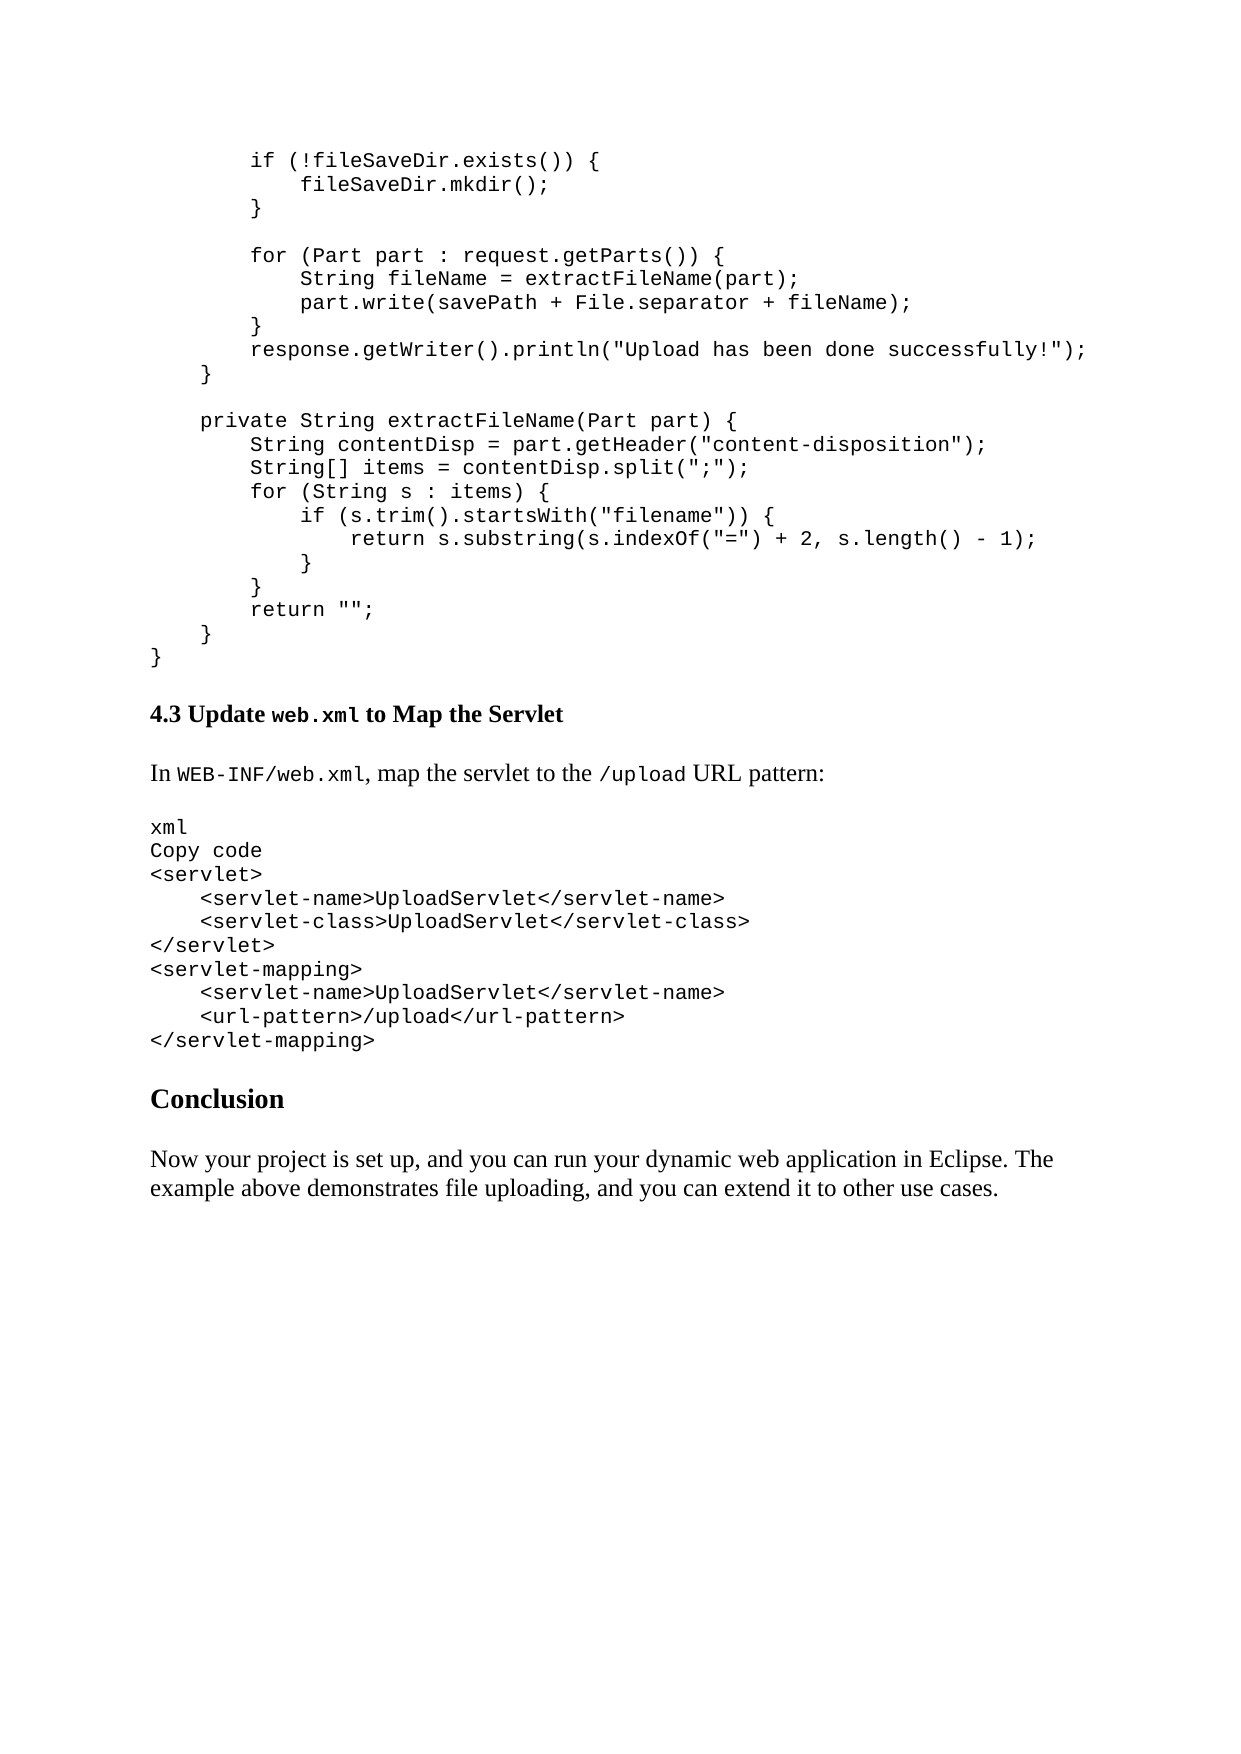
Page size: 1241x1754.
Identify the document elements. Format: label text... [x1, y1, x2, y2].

text <servlet-name>UploadServlet</servlet-name> [150, 982, 1090, 1006]
text response.getWriter().println("Upload has been done successfully!"); [150, 339, 1090, 363]
text return s.substring(s.indexOf("=") + 2, s.length() - 1); [150, 528, 1090, 552]
text if (!fileSaveDir.exists()) { [150, 150, 1090, 174]
text </servlet-mapping> [150, 1030, 1090, 1053]
text } [150, 552, 1090, 576]
text Copy code [150, 841, 1090, 864]
text String contentDisp = part.getHeader("content-disposition"); [150, 434, 1090, 457]
text } [150, 647, 1090, 670]
text Conclusion [150, 1082, 1090, 1115]
text String[] items = contentDisp.split(";"); [150, 457, 1090, 481]
text <servlet-class>UploadServlet</servlet-class> [150, 911, 1090, 935]
text return ""; [150, 599, 1090, 623]
text 4.3 Update web.xml to Map the Servlet [150, 699, 1090, 729]
text } [150, 576, 1090, 599]
text } [150, 363, 1090, 386]
text xml [150, 817, 1090, 841]
text } [150, 197, 1090, 221]
text if (s.trim().startsWith("filename")) { [150, 505, 1090, 528]
text Now your project is set up, and you can run your dynamic web application in Eclipse. The example above demonstrates file uploading, and you can extend it to other use cases. [150, 1144, 1090, 1202]
text <servlet-name>UploadServlet</servlet-name> [150, 888, 1090, 911]
text for (Part part : request.getParts()) { [150, 244, 1090, 268]
text String fileName = extractFileName(part); [150, 268, 1090, 292]
text <servlet> [150, 864, 1090, 888]
text part.write(savePath + File.separator + fileName); [150, 292, 1090, 316]
text <servlet-mapping> [150, 959, 1090, 982]
text } [150, 623, 1090, 647]
text for (String s : items) { [150, 481, 1090, 505]
text In WEB-INF/web.xml, map the servlet to the /upload URL pattern: [150, 758, 1090, 788]
text private String extractFileName(Part part) { [150, 410, 1090, 434]
text fileSaveDir.mkdir(); [150, 174, 1090, 197]
text </servlet> [150, 935, 1090, 959]
text } [150, 316, 1090, 339]
text <url-pattern>/upload</url-pattern> [150, 1006, 1090, 1030]
